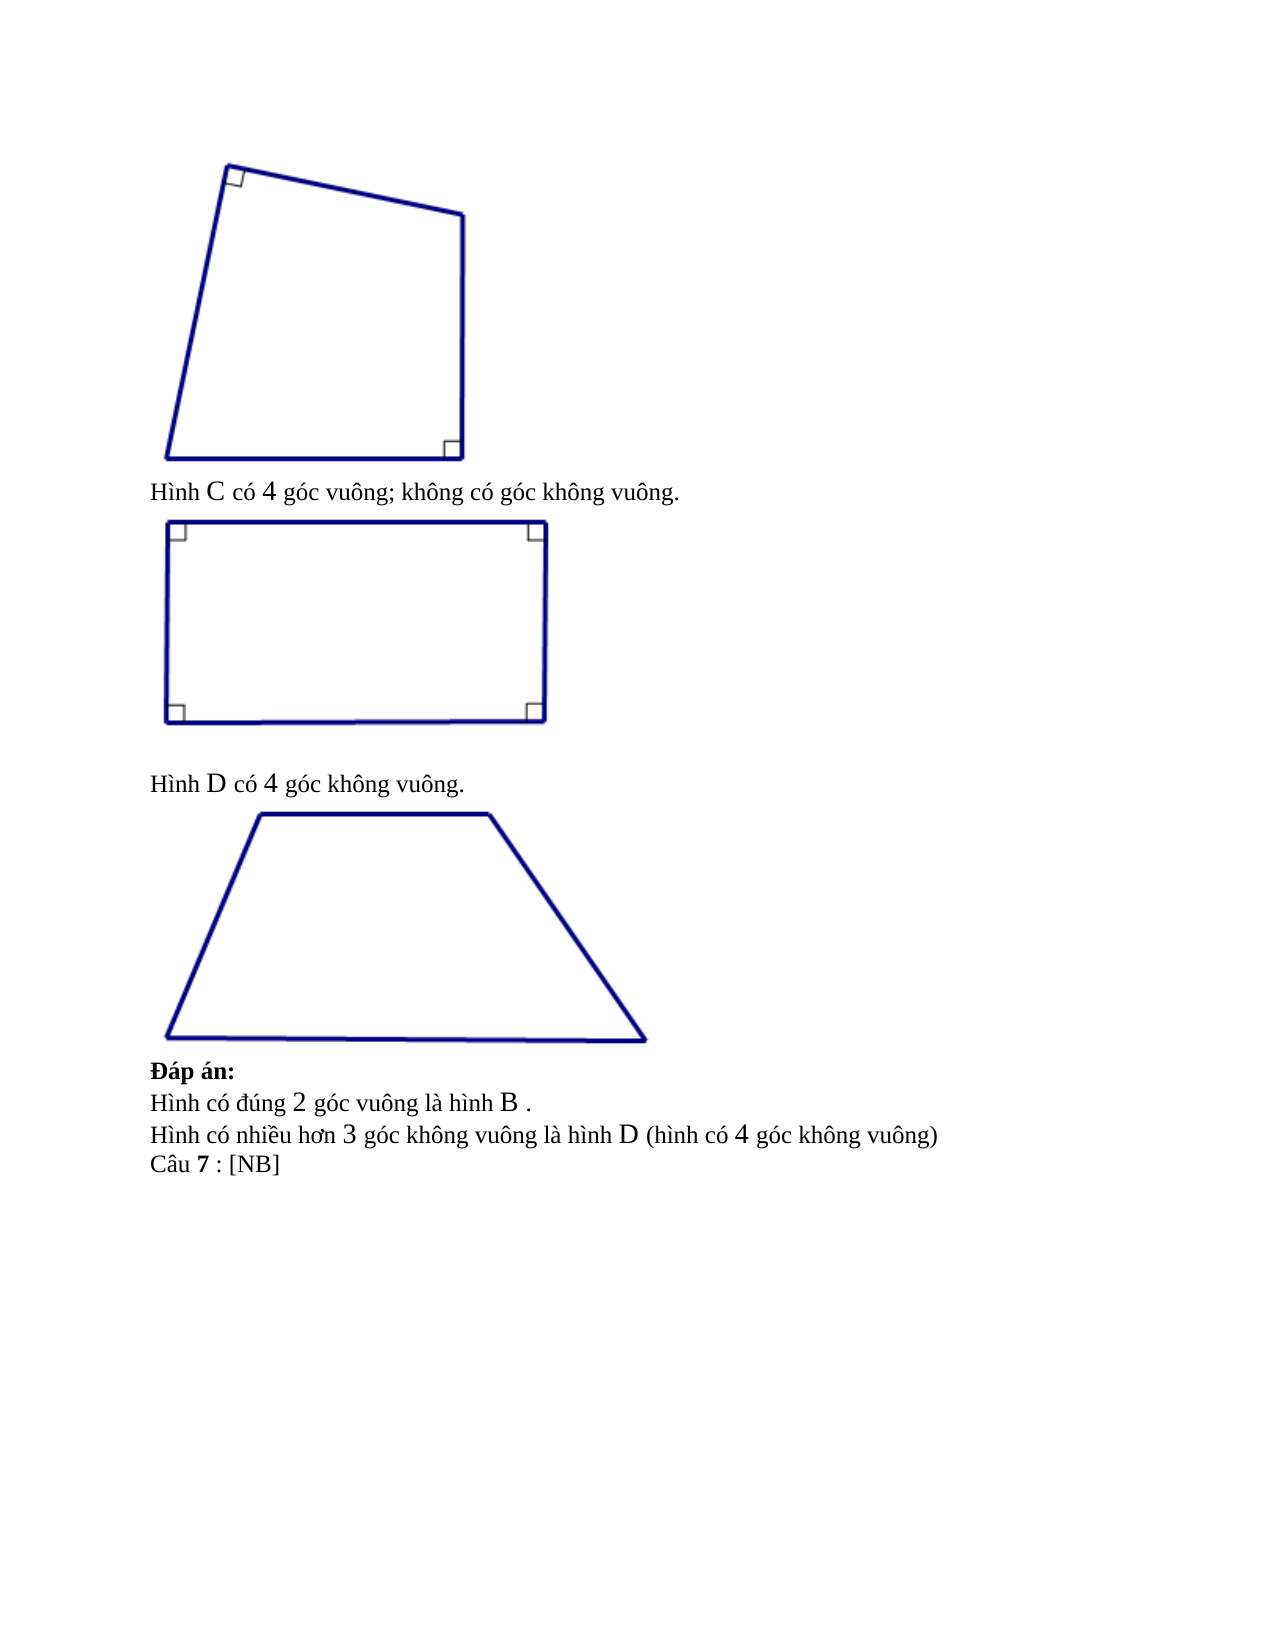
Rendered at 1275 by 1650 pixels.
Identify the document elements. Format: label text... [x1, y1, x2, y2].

text Câu 7 : [NB] [150, 1149, 1125, 1178]
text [150, 150, 1125, 1149]
picture [150, 798, 661, 1056]
picture [150, 506, 561, 738]
picture [150, 150, 477, 474]
